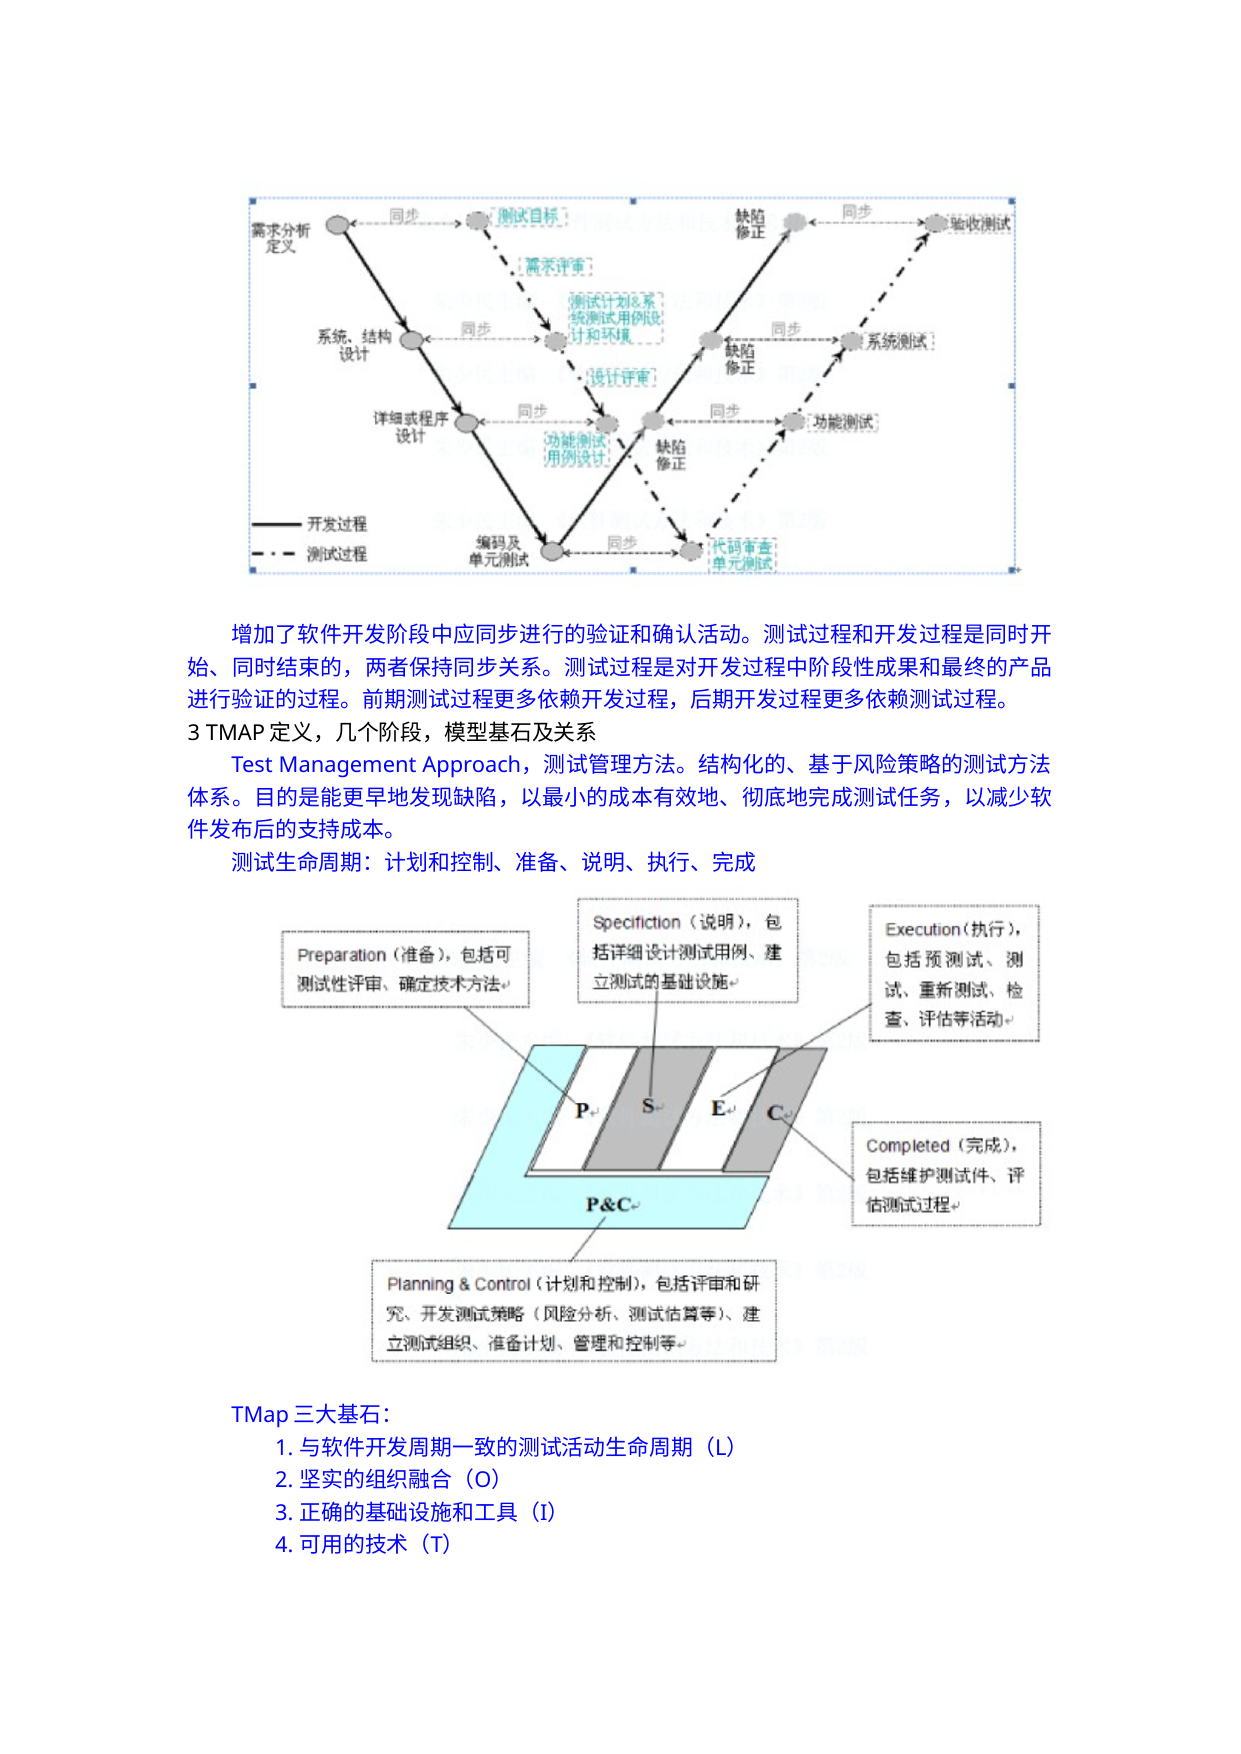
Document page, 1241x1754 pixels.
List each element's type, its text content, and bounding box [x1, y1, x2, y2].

list 正确的基础设施和工具（I） [231, 1494, 1053, 1527]
picture [187, 162, 1052, 608]
text Test Management Approach，测试管理方法。结构化的、基于风险策略的测试方法体系。目的是能更早地发现缺陷，以最小的成本有效地、彻底地完成测试任务，以减少软件发布后的支持成本。 [187, 747, 1053, 844]
list 与软件开发周期一致的测试活动生命周期（L） [231, 1429, 1053, 1462]
text TMap三大基石： [187, 1397, 1053, 1429]
list 坚实的组织融合（O） [231, 1462, 1053, 1494]
list 可用的技术（T） [231, 1527, 1053, 1559]
text 测试生命周期：计划和控制、准备、说明、执行、完成 [187, 844, 1053, 877]
picture [231, 877, 1097, 1375]
text 3 TMAP定义，几个阶段，模型基石及关系 [187, 714, 1053, 747]
text 增加了软件开发阶段中应同步进行的验证和确认活动。测试过程和开发过程是同时开始、同时结束的，两者保持同步关系。测试过程是对开发过程中阶段性成果和最终的产品进行验证的过程。前期测试过程更多依赖开发过程，后期开发过程更多依赖测试过程。 [187, 617, 1053, 714]
